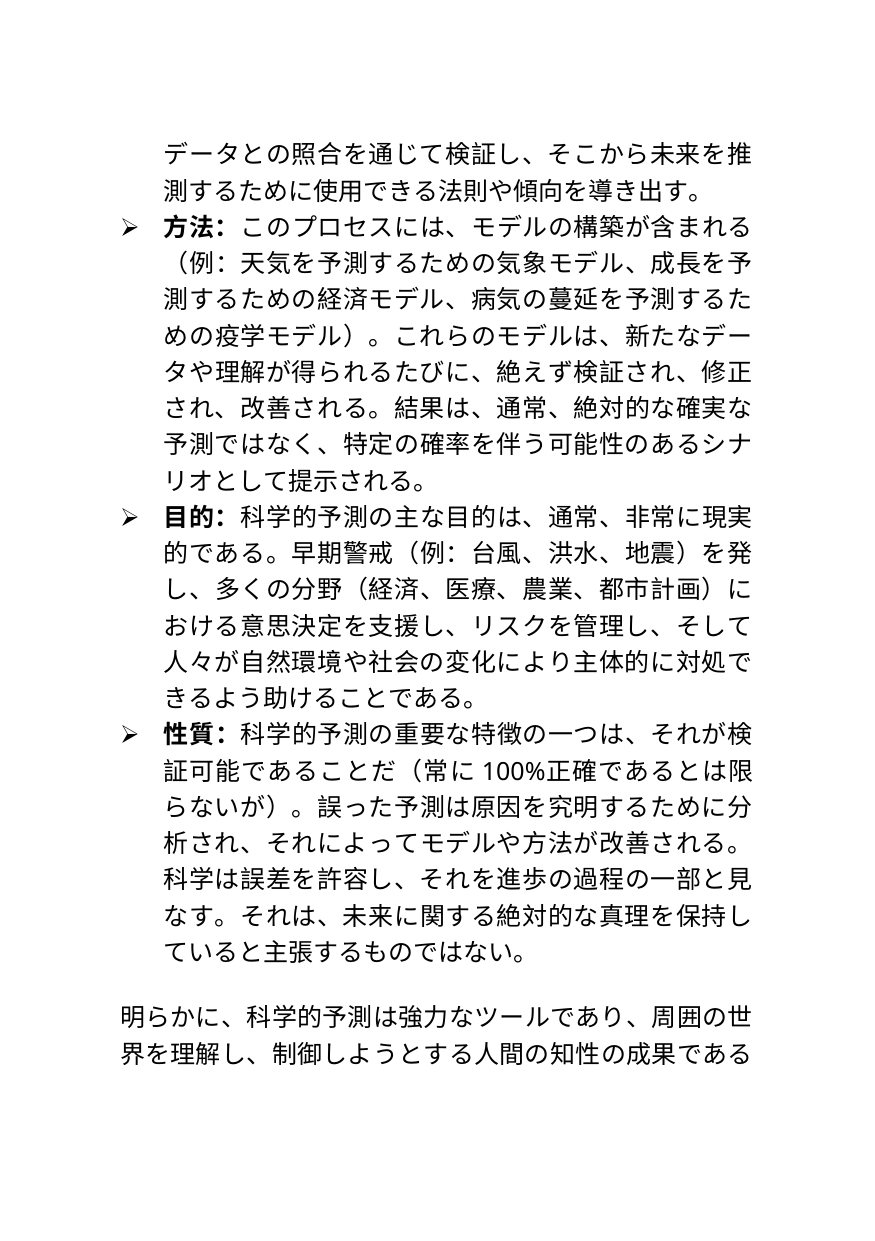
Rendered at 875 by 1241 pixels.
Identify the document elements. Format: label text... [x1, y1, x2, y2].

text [120, 998, 754, 1070]
list 方法：このプロセスには、モデルの構築が含まれる（例：天気を予測するための気象モデル、成長を予測するための経済モデル、病気の蔓延を予測するための疫学モデル）。これらのモデルは、新たなデータや理解が得られるたびに、絶えず検証され、修正され、改善される。結果は、通常、絶対的な確実な予測ではなく、特定の確率を伴う可能性のあるシナリオとして提示される。 [120, 207, 754, 497]
list 性質：科学的予測の重要な特徴の一つは、それが検証可能であることだ（常に100%正確であるとは限らないが）。誤った予測は原因を究明するために分析され、それによってモデルや方法が改善される。科学は誤差を許容し、それを進歩の過程の一部と見なす。それは、未来に関する絶対的な真理を保持していると主張するものではない。 [120, 715, 754, 969]
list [120, 135, 754, 207]
list 目的：科学的予測の主な目的は、通常、非常に現実的である。早期警戒（例：台風、洪水、地震）を発し、多くの分野（経済、医療、農業、都市計画）における意思決定を支援し、リスクを管理し、そして人々が自然環境や社会の変化により主体的に対処できるよう助けることである。 [120, 497, 754, 715]
